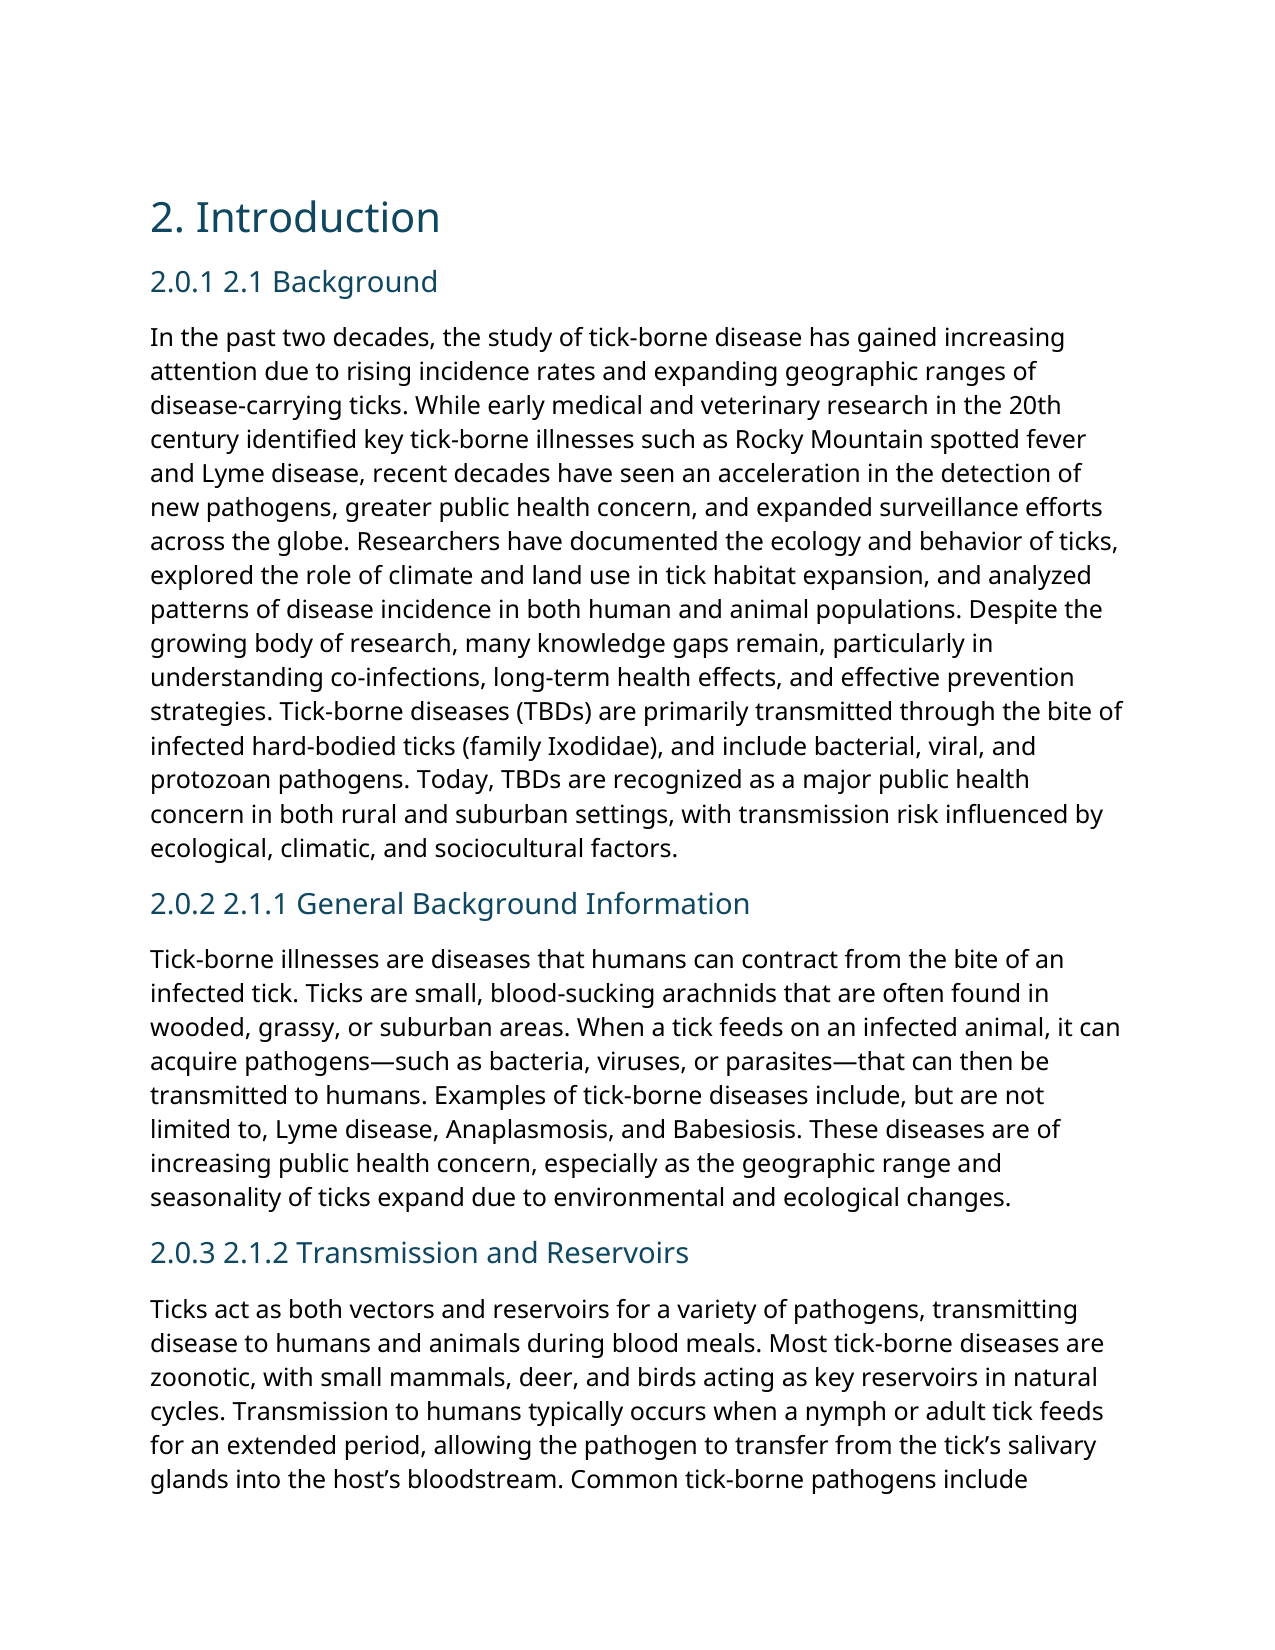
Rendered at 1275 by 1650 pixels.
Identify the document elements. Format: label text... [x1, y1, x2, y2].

text Tick-borne illnesses are diseases that humans can contract from the bite of an infected tick. Ticks are small, blood-sucking arachnids that are often found in wooded, grassy, or suburban areas. When a tick feeds on an infected animal, it can acquire pathogens—such as bacteria, viruses, or parasites—that can then be transmitted to humans. Examples of tick-borne diseases include, but are not limited to, Lyme disease, Anaplasmosis, and Babesiosis. These diseases are of increasing public health concern, especially as the geographic range and seasonality of ticks expand due to environmental and ecological changes. [150, 942, 1125, 1214]
subtitle 2.0.2 2.1.1 General Background Information [150, 883, 1125, 923]
subtitle 2.0.1 2.1 Background [150, 261, 1125, 301]
text In the past two decades, the study of tick-borne disease has gained increasing attention due to rising incidence rates and expanding geographic ranges of disease-carrying ticks. While early medical and veterinary research in the 20th century identified key tick-borne illnesses such as Rocky Mountain spotted fever and Lyme disease, recent decades have seen an acceleration in the detection of new pathogens, greater public health concern, and expanded surveillance efforts across the globe. Researchers have documented the ecology and behavior of ticks, explored the role of climate and land use in tick habitat expansion, and analyzed patterns of disease incidence in both human and animal populations. Despite the growing body of research, many knowledge gaps remain, particularly in understanding co-infections, long-term health effects, and effective prevention strategies. Tick-borne diseases (TBDs) are primarily transmitted through the bite of infected hard-bodied ticks (family Ixodidae), and include bacterial, viral, and protozoan pathogens. Today, TBDs are recognized as a major public health concern in both rural and suburban settings, with transmission risk influenced by ecological, climatic, and sociocultural factors. [150, 319, 1125, 864]
subtitle 2. Introduction [150, 187, 1125, 244]
subtitle 2.0.3 2.1.2 Transmission and Reservoirs [150, 1233, 1125, 1272]
